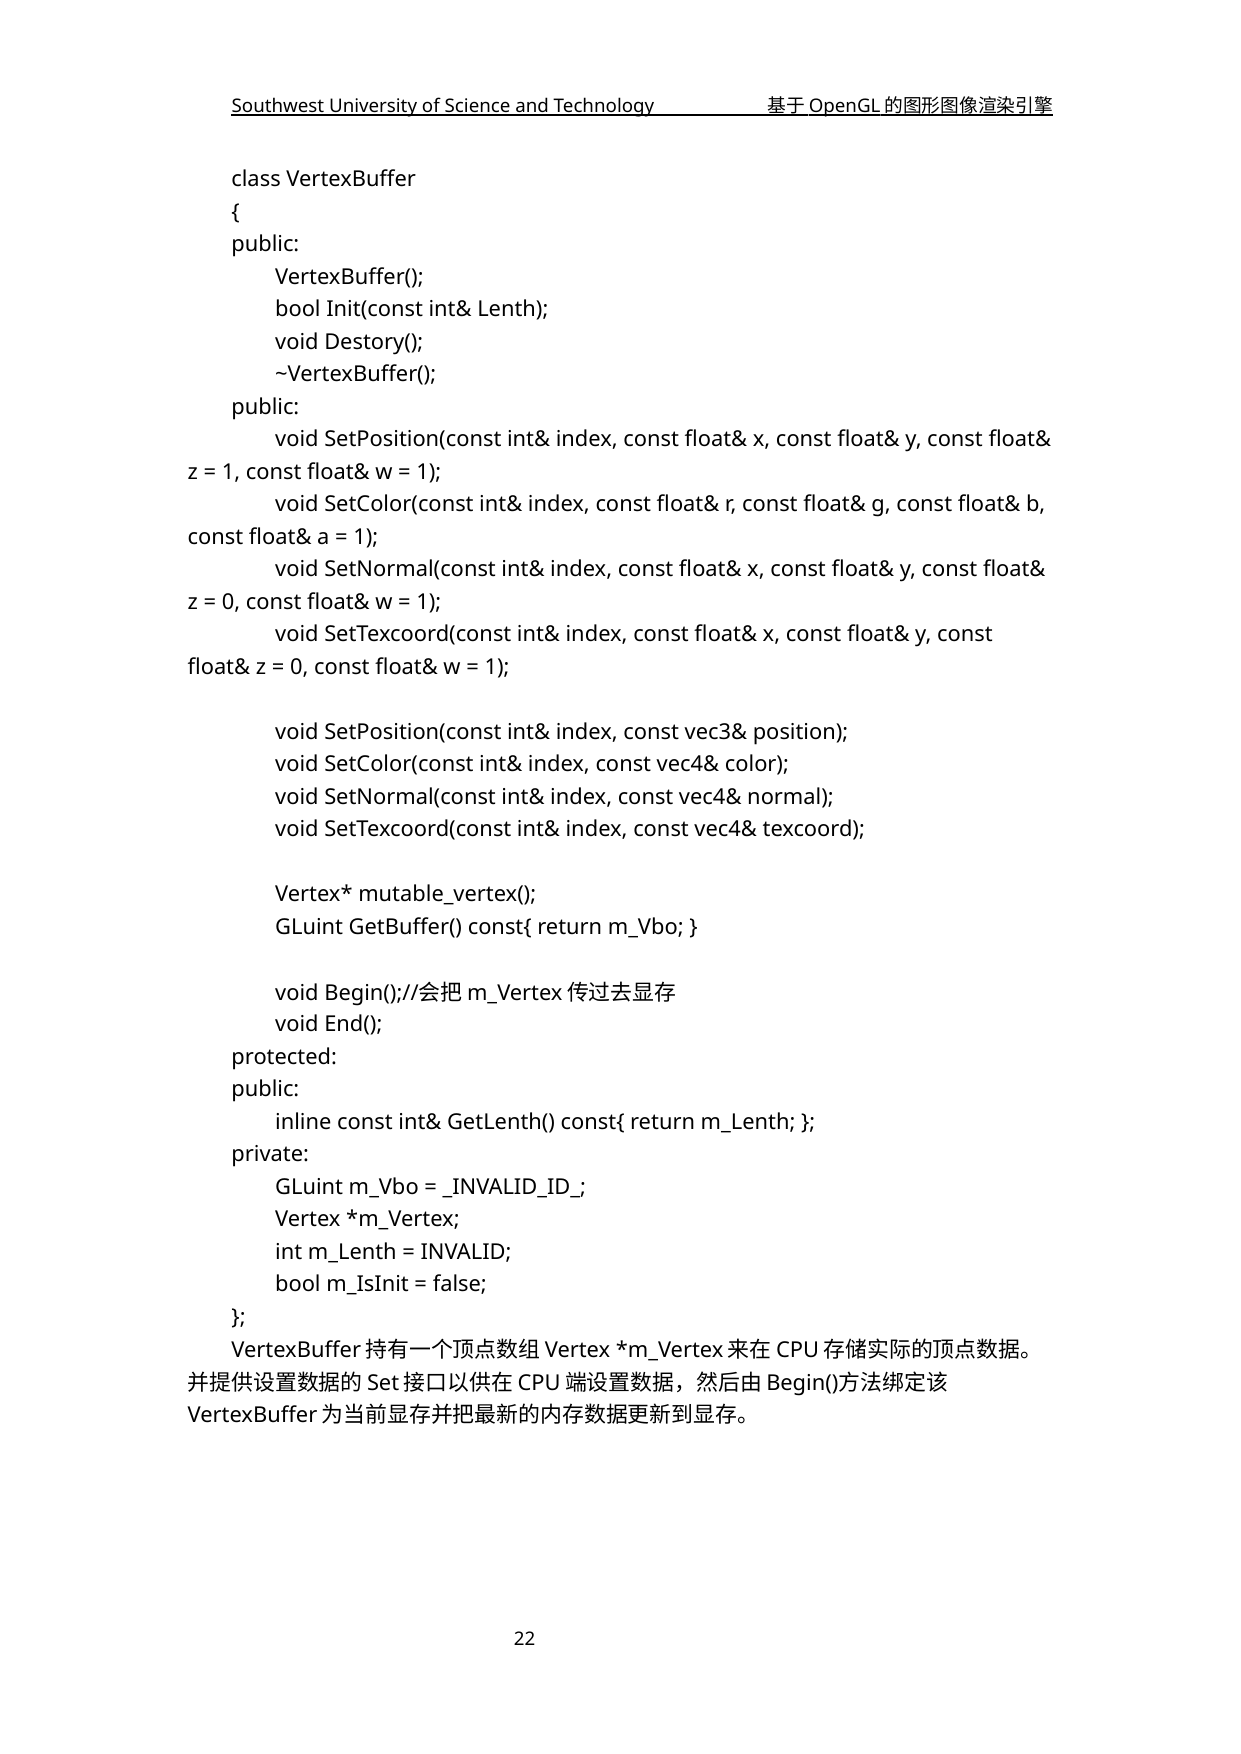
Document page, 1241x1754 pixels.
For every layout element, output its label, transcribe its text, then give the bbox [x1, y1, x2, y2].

text void Begin();//会把m_Vertex传过去显存 [187, 974, 1053, 1007]
text private: [187, 1137, 1053, 1169]
text void Destory(); [187, 324, 1053, 357]
text void SetTexcoord(const int& index, const vec4& texcoord); [187, 812, 1053, 844]
text void SetPosition(const int& index, const vec3& position); [187, 714, 1053, 747]
text protected: [187, 1039, 1053, 1072]
text { [187, 194, 1053, 227]
text void SetPosition(const int& index, const float& x, const float& y, const float& z = 1, const float& w = 1); [187, 422, 1053, 487]
text void SetNormal(const int& index, const vec4& normal); [187, 779, 1053, 812]
text ~VertexBuffer(); [187, 357, 1053, 389]
text inline const int& GetLenth() const{ return m_Lenth; }; [187, 1104, 1053, 1137]
text public: [187, 1072, 1053, 1104]
text void SetColor(const int& index, const float& r, const float& g, const float& b, const float& a = 1); [187, 487, 1053, 552]
text GLuint GetBuffer() const{ return m_Vbo; } [187, 909, 1053, 942]
text VertexBuffer(); [187, 259, 1053, 292]
text void SetNormal(const int& index, const float& x, const float& y, const float& z = 0, const float& w = 1); [187, 552, 1053, 617]
text Vertex* mutable_vertex(); [187, 877, 1053, 909]
text bool m_IsInit = false; [187, 1267, 1053, 1299]
text }; [187, 1299, 1053, 1332]
text public: [187, 227, 1053, 259]
text GLuint m_Vbo = _INVALID_ID_; [187, 1169, 1053, 1202]
text class VertexBuffer [187, 162, 1053, 194]
text public: [187, 389, 1053, 422]
text bool Init(const int& Lenth); [187, 292, 1053, 324]
text void SetColor(const int& index, const vec4& color); [187, 747, 1053, 779]
text Vertex *m_Vertex; [187, 1202, 1053, 1234]
text VertexBuffer持有一个顶点数组Vertex *m_Vertex来在CPU存储实际的顶点数据。并提供设置数据的Set接口以供在CPU端设置数据，然后由Begin()方法绑定该VertexBuffer为当前显存并把最新的内存数据更新到显存。 [187, 1332, 1053, 1429]
text void SetTexcoord(const int& index, const float& x, const float& y, const float& z = 0, const float& w = 1); [187, 617, 1053, 682]
text void End(); [187, 1007, 1053, 1039]
text int m_Lenth = INVALID; [187, 1234, 1053, 1267]
